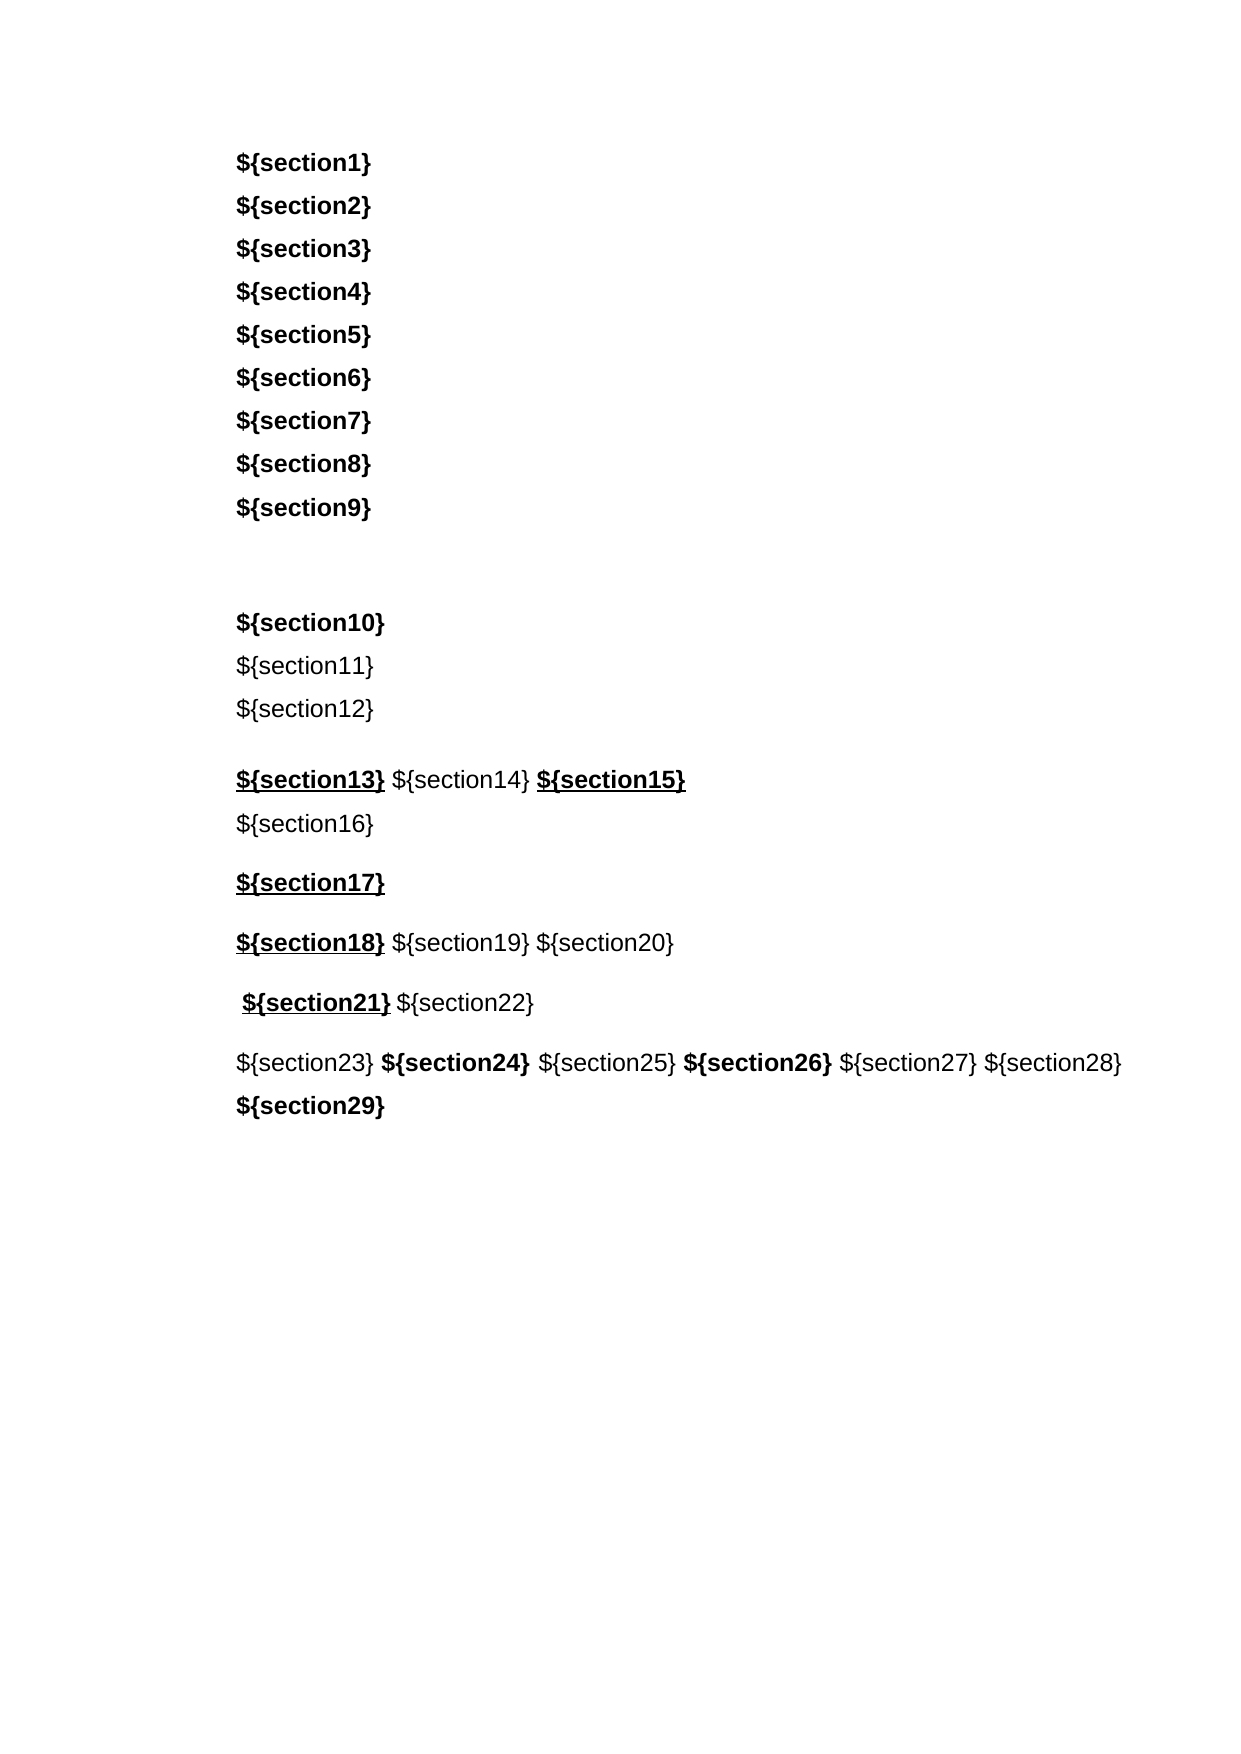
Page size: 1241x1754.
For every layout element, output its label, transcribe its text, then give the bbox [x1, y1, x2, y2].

text ${section11} [236, 651, 1122, 679]
text ${section12} [236, 694, 1122, 722]
text ${section21} ${section22} [236, 988, 1122, 1017]
text ${section4} [236, 277, 1122, 306]
text ${section13} ${section14} ${section15} [236, 766, 1122, 794]
text ${section9} [236, 493, 1122, 521]
text ${section2} [236, 191, 1122, 219]
text ${section3} [236, 234, 1122, 263]
text ${section6} [236, 363, 1122, 392]
text ${section5} [236, 320, 1122, 349]
text ${section16} [236, 809, 1122, 837]
text ${section8} [236, 449, 1122, 478]
text ${section23} ${section24} ${section25} ${section26} ${section27} ${section28} ${section29} [236, 1048, 1122, 1120]
text ${section10} [236, 607, 1122, 636]
text ${section18} ${section19} ${section20} [236, 928, 1122, 957]
text ${section1} [236, 148, 1122, 176]
text ${section7} [236, 406, 1122, 435]
text ${section17} [236, 868, 1122, 897]
